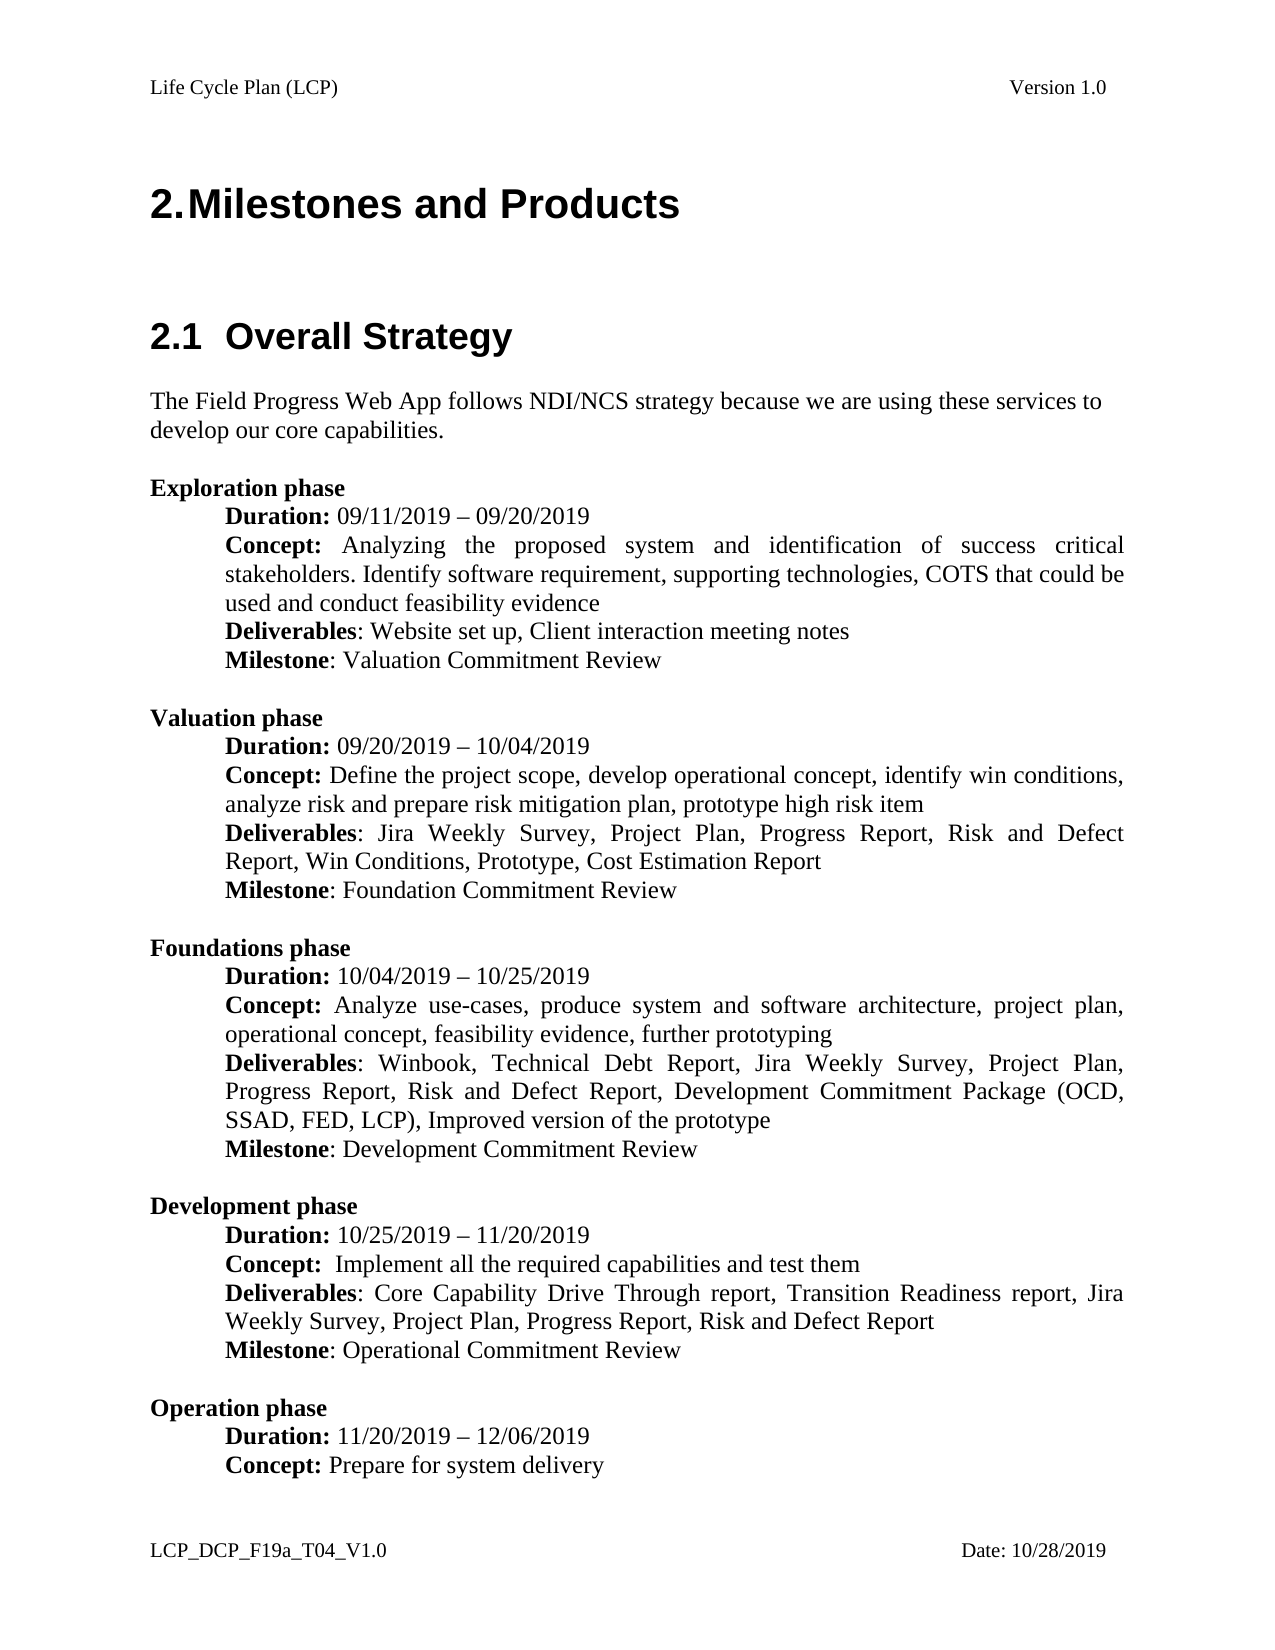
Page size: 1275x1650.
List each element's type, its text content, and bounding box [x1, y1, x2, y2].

text Deliverables: Winbook, Technical Debt Report, Jira Weekly Survey, Project Plan, Progress Report, Risk and Defect Report, Development Commitment Package (OCD, SSAD, FED, LCP), Improved version of the prototype [225, 1048, 1125, 1134]
text Milestone: Development Commitment Review [225, 1134, 1125, 1163]
text Duration: 09/20/2019 – 10/04/2019 [150, 731, 1125, 760]
text The Field Progress Web App follows NDI/NCS strategy because we are using these services to develop our core capabilities. [150, 386, 1125, 444]
text Concept: Analyzing the proposed system and identification of success critical stakeholders. Identify software requirement, supporting technologies, COTS that could be used and conduct feasibility evidence [225, 530, 1125, 616]
text Duration: 10/04/2019 – 10/25/2019 [150, 961, 1125, 990]
text Deliverables: Website set up, Client interaction meeting notes [225, 616, 1125, 645]
text Concept: Define the project scope, develop operational concept, identify win conditions, analyze risk and prepare risk mitigation plan, prototype high risk item [225, 760, 1125, 818]
subtitle Milestones and Products [150, 179, 1125, 227]
text Concept: Prepare for system delivery [150, 1450, 1125, 1479]
text Valuation phase [150, 703, 1125, 731]
text Milestone: Operational Commitment Review [225, 1335, 1125, 1364]
text Milestone: Valuation Commitment Review [225, 645, 1125, 674]
text Duration: 09/11/2019 – 09/20/2019 [150, 501, 1125, 530]
text Operation phase [150, 1393, 1125, 1421]
subtitle Overall Strategy [150, 314, 1125, 357]
text Foundations phase [150, 933, 1125, 961]
text Duration: 11/20/2019 – 12/06/2019 [150, 1421, 1125, 1450]
text Concept: Implement all the required capabilities and test them [225, 1249, 1125, 1278]
text Concept: Analyze use-cases, produce system and software architecture, project plan, operational concept, feasibility evidence, further prototyping [225, 990, 1125, 1048]
text Deliverables: Core Capability Drive Through report, Transition Readiness report, Jira Weekly Survey, Project Plan, Progress Report, Risk and Defect Report [225, 1278, 1125, 1335]
text Milestone: Foundation Commitment Review [225, 875, 1125, 904]
text Development phase [150, 1191, 1125, 1220]
text Duration: 10/25/2019 – 11/20/2019 [150, 1220, 1125, 1249]
text Exploration phase [150, 473, 1125, 501]
text Deliverables: Jira Weekly Survey, Project Plan, Progress Report, Risk and Defect Report, Win Conditions, Prototype, Cost Estimation Report [225, 818, 1125, 875]
